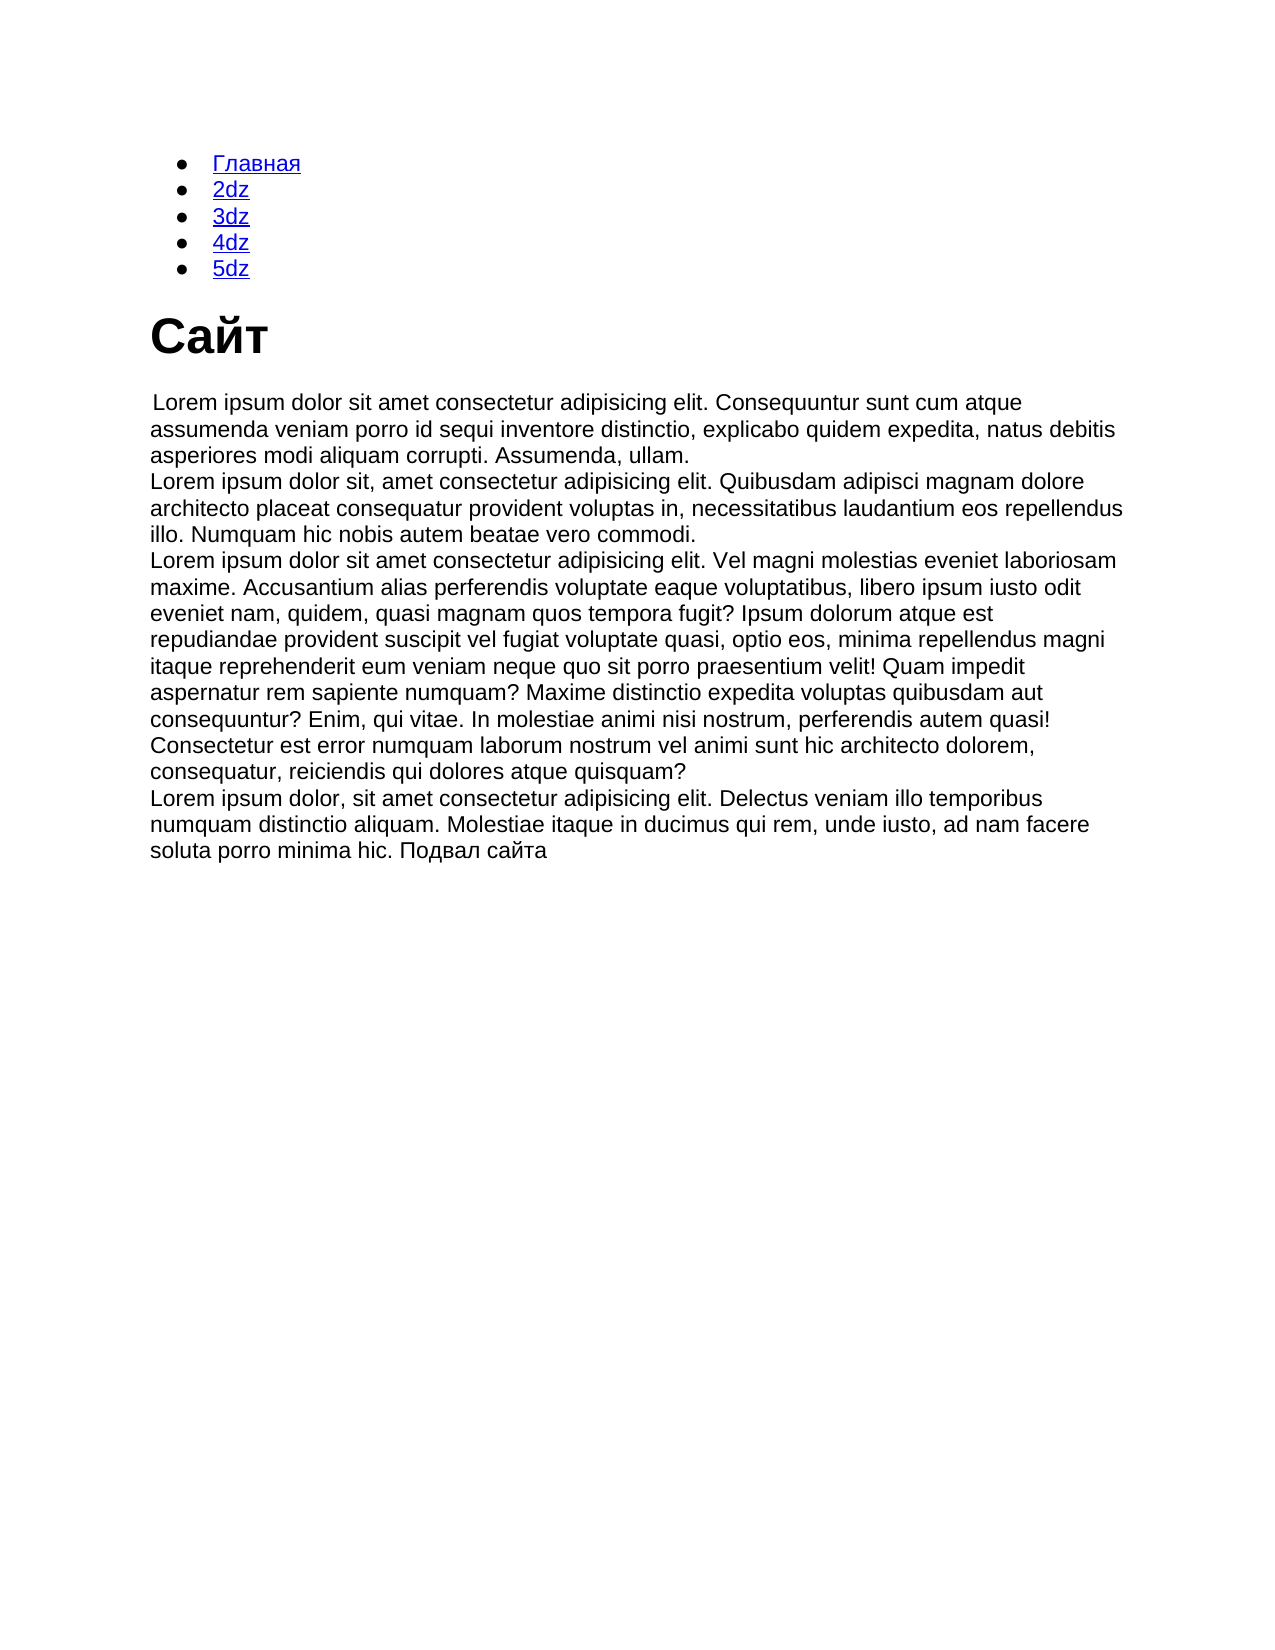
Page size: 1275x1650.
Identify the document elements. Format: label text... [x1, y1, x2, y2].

text Lorem ipsum dolor, sit amet consectetur adipisicing elit. Delectus veniam illo temporibus numquam distinctio aliquam. Molestiae itaque in ducimus qui rem, unde iusto, ad nam facere soluta porro minima hic. Подвал сайта [150, 784, 1125, 864]
subtitle Сайт [150, 307, 1125, 364]
text Lorem ipsum dolor sit amet consectetur adipisicing elit. Consequuntur sunt cum atque assumenda veniam porro id sequi inventore distinctio, explicabo quidem expedita, natus debitis asperiores modi aliquam corrupti. Assumenda, ullam. [150, 389, 1125, 468]
list 2dz [175, 176, 1125, 203]
list 4dz [175, 229, 1125, 255]
text Lorem ipsum dolor sit amet consectetur adipisicing elit. Vel magni molestias eveniet laboriosam maxime. Accusantium alias perferendis voluptate eaque voluptatibus, libero ipsum iusto odit eveniet nam, quidem, quasi magnam quos tempora fugit? Ipsum dolorum atque est repudiandae provident suscipit vel fugiat voluptate quasi, optio eos, minima repellendus magni itaque reprehenderit eum veniam neque quo sit porro praesentium velit! Quam impedit aspernatur rem sapiente numquam? Maxime distinctio expedita voluptas quibusdam aut consequuntur? Enim, qui vitae. In molestiae animi nisi nostrum, perferendis autem quasi! Consectetur est error numquam laborum nostrum vel animi sunt hic architecto dolorem, consequatur, reiciendis qui dolores atque quisquam? [150, 547, 1125, 784]
list 3dz [175, 203, 1125, 229]
list 5dz [175, 255, 1125, 282]
list Главная [175, 150, 1125, 176]
text Lorem ipsum dolor sit, amet consectetur adipisicing elit. Quibusdam adipisci magnam dolore architecto placeat consequatur provident voluptas in, necessitatibus laudantium eos repellendus illo. Numquam hic nobis autem beatae vero commodi. [150, 468, 1125, 547]
